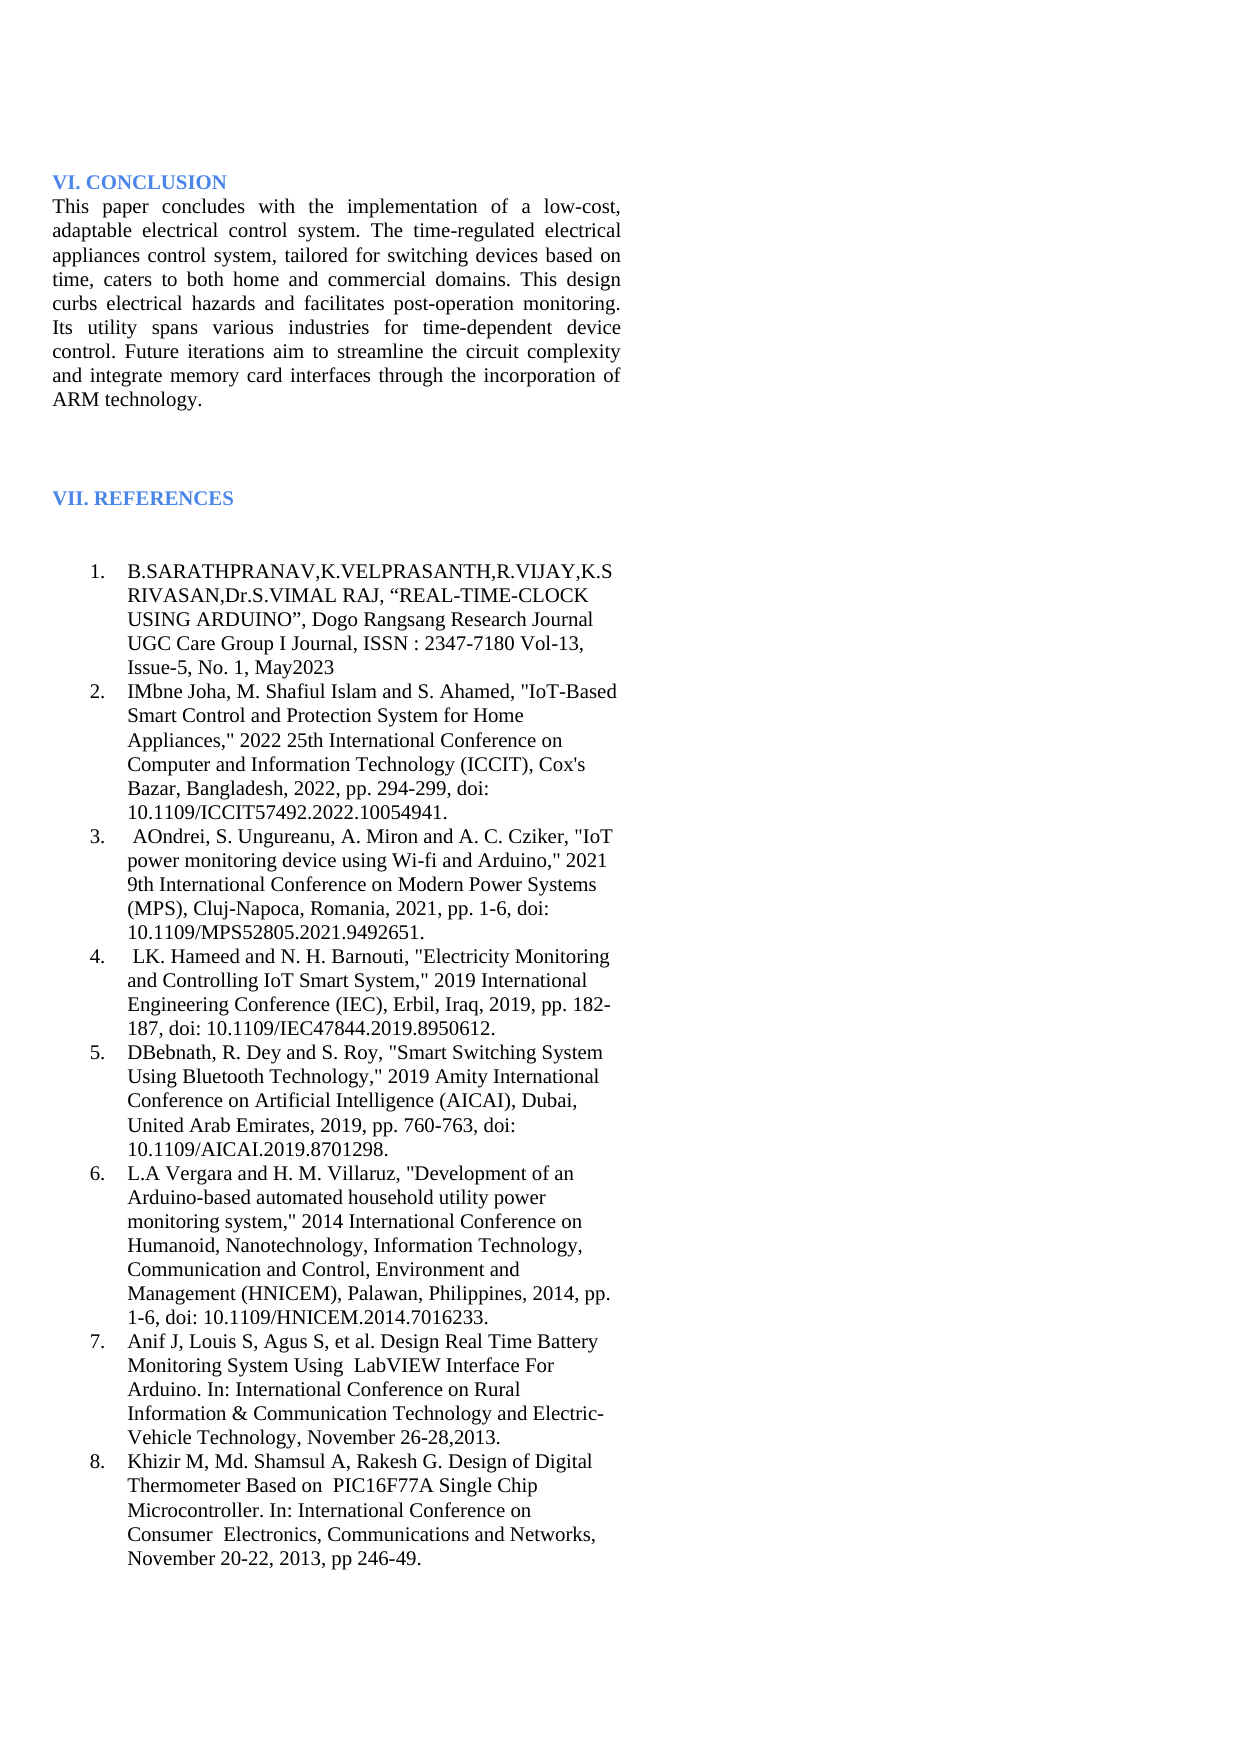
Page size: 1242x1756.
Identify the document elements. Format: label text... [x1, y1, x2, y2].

list DBebnath, R. Dey and S. Roy, "Smart Switching System Using Bluetooth Technology," 2019 Amity International Conference on Artificial Intelligence (AICAI), Dubai, United Arab Emirates, 2019, pp. 760-763, doi: 10.1109/AICAI.2019.8701298. [89, 1040, 622, 1161]
text This paper concludes with the implementation of a low-cost, adaptable electrical control system. The time-regulated electrical appliances control system, tailored for switching devices based on time, caters to both home and commercial domains. This design curbs electrical hazards and facilitates post-operation monitoring. Its utility spans various industries for time-dependent device control. Future iterations aim to streamline the circuit complexity and integrate memory card interfaces through the incorporation of ARM technology. [52, 194, 622, 411]
list B.SARATHPRANAV,K.VELPRASANTH,R.VIJAY,K.SRIVASAN,Dr.S.VIMAL RAJ, “REAL-TIME-CLOCK USING ARDUINO”, Dogo Rangsang Research Journal UGC Care Group I Journal, ISSN : 2347-7180 Vol-13, Issue-5, No. 1, May2023 [89, 559, 622, 679]
list IMbne Joha, M. Shafiul Islam and S. Ahamed, "IoT-Based Smart Control and Protection System for Home Appliances," 2022 25th International Conference on Computer and Information Technology (ICCIT), Cox's Bazar, Bangladesh, 2022, pp. 294-299, doi: 10.1109/ICCIT57492.2022.10054941. [89, 679, 622, 824]
list Khizir M, Md. Shamsul A, Rakesh G. Design of Digital Thermometer Based on PIC16F77A Single Chip Microcontroller. In: International Conference on Consumer Electronics, Communications and Networks, November 20-22, 2013, pp 246-49. [89, 1449, 622, 1570]
list Anif J, Louis S, Agus S, et al. Design Real Time Battery Monitoring System Using LabVIEW Interface For Arduino. In: International Conference on Rural Information & Communication Technology and Electric-Vehicle Technology, November 26-28,2013. [89, 1329, 622, 1449]
text VI. CONCLUSION [52, 170, 622, 194]
list AOndrei, S. Ungureanu, A. Miron and A. C. Cziker, "IoT power monitoring device using Wi-fi and Arduino," 2021 9th International Conference on Modern Power Systems (MPS), Cluj-Napoca, Romania, 2021, pp. 1-6, doi: 10.1109/MPS52805.2021.9492651. [89, 824, 622, 944]
text VII. REFERENCES [52, 486, 622, 510]
list L.A Vergara and H. M. Villaruz, "Development of an Arduino-based automated household utility power monitoring system," 2014 International Conference on Humanoid, Nanotechnology, Information Technology, Communication and Control, Environment and Management (HNICEM), Palawan, Philippines, 2014, pp. 1-6, doi: 10.1109/HNICEM.2014.7016233. [89, 1161, 622, 1329]
list LK. Hameed and N. H. Barnouti, "Electricity Monitoring and Controlling IoT Smart System," 2019 International Engineering Conference (IEC), Erbil, Iraq, 2019, pp. 182-187, doi: 10.1109/IEC47844.2019.8950612. [89, 944, 622, 1040]
